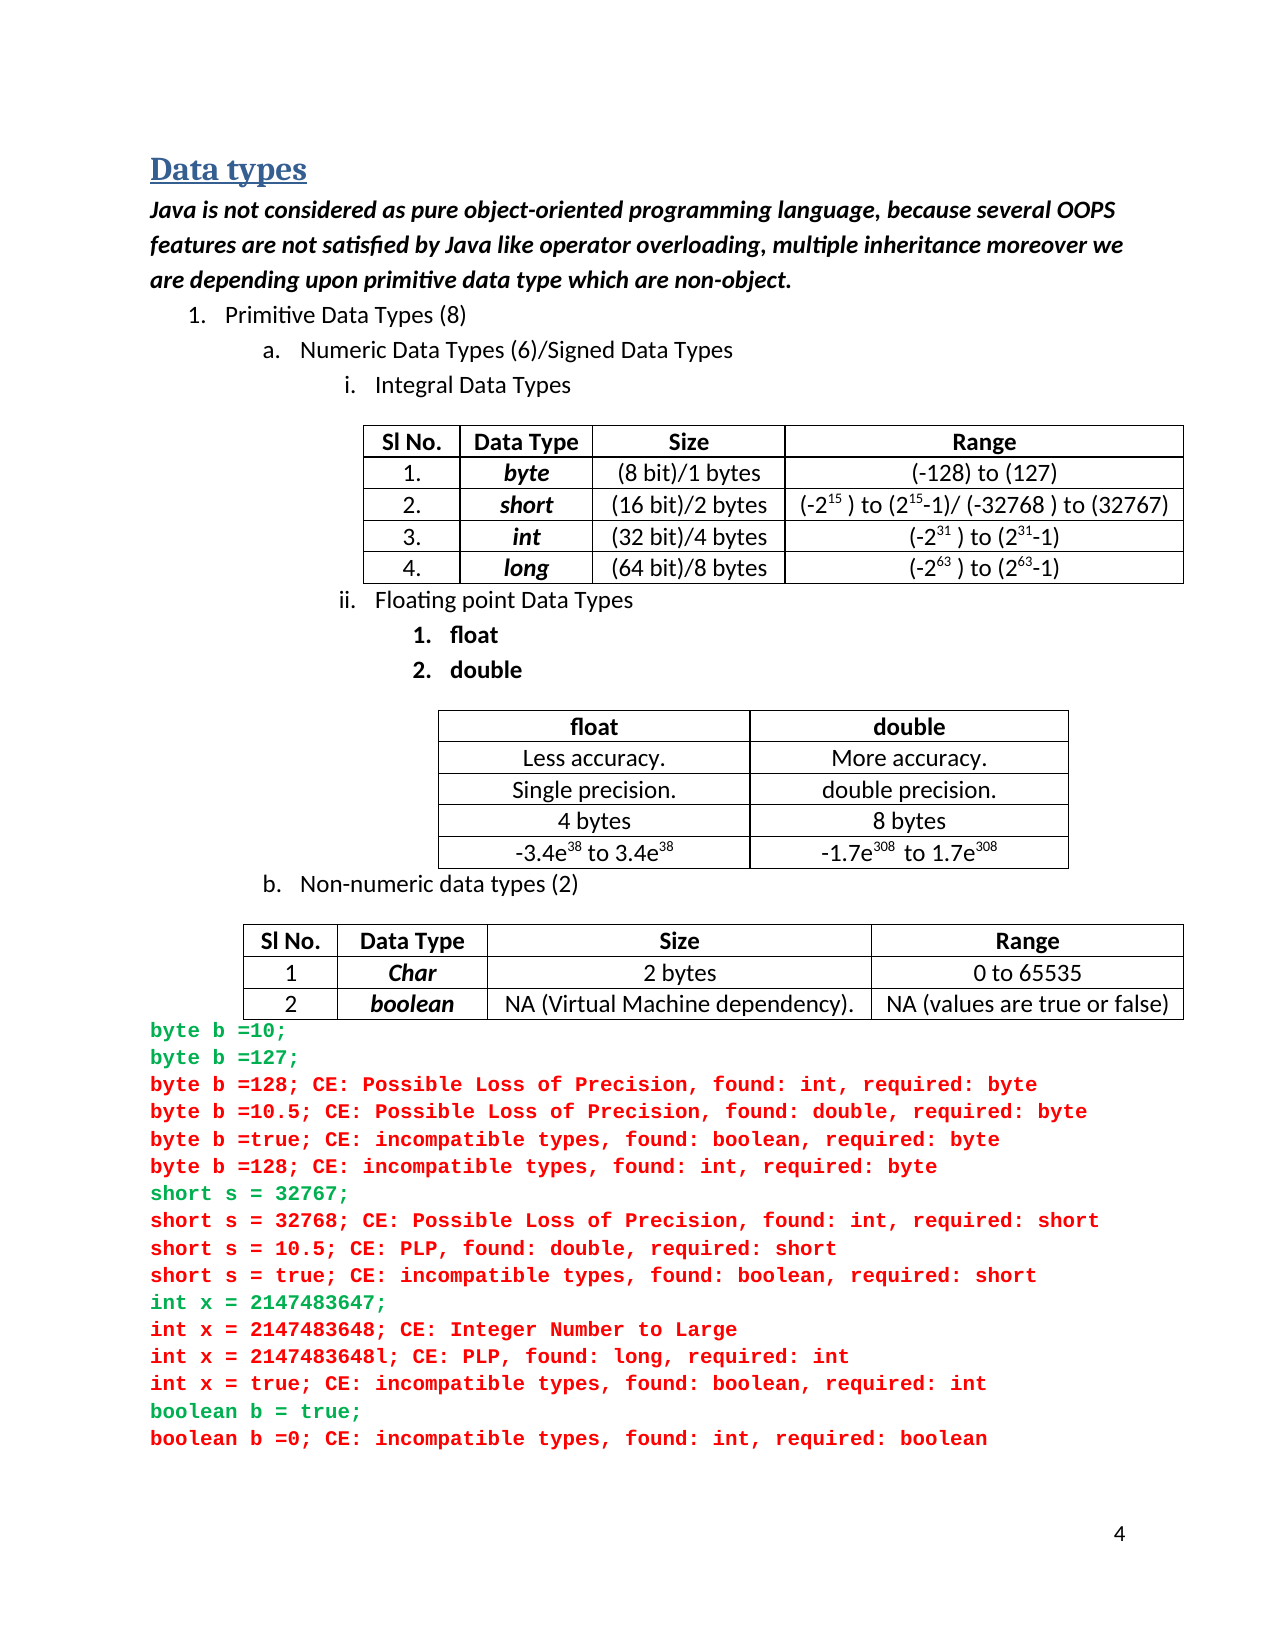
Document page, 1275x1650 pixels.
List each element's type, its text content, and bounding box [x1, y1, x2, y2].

list Floating point Data Types [356, 584, 1125, 614]
table_cell 2 bytes [488, 957, 871, 987]
table_cell (8 bit)/1 bytes [593, 458, 784, 488]
list double [412, 654, 1125, 684]
table_cell NA (Virtual Machine dependency). [488, 989, 871, 1019]
text int x = 2147483648l; CE: PLP, found: long, required: int [150, 1346, 1125, 1370]
text int x = 2147483648; CE: Integer Number to Large [150, 1319, 1125, 1343]
table_cell (32 bit)/4 bytes [593, 521, 784, 551]
table_cell Less accuracy. [439, 742, 749, 773]
table_cell NA (values are true or false) [872, 989, 1183, 1019]
table_header float [439, 711, 749, 741]
table_cell 1 [244, 957, 337, 987]
text int x = 2147483647; [150, 1292, 1125, 1316]
table_cell 4. [364, 552, 459, 583]
list Integral Data Types [356, 369, 1125, 399]
table_cell (64 bit)/8 bytes [593, 552, 784, 583]
table_cell byte [461, 458, 592, 488]
table_cell int [461, 521, 592, 551]
text byte b =true; CE: incompatible types, found: boolean, required: byte [150, 1129, 1125, 1152]
text byte b =10.5; CE: Possible Loss of Precision, found: double, required: byte [150, 1102, 1125, 1125]
text byte b =128; CE: incompatible types, found: int, required: byte [150, 1156, 1125, 1179]
list Primitive Data Types (8) [187, 299, 1125, 329]
table_header Sl No. [364, 426, 459, 456]
table_cell 3. [364, 521, 459, 551]
subtitle Data types [150, 150, 1125, 188]
text boolean b =0; CE: incompatible types, found: int, required: boolean [150, 1428, 1125, 1451]
text Java is not considered as pure object-oriented programming language, because several OOPS features are not satisfied by Java like operator overloading, multiple inheritance moreover we are depending upon primitive data type which are non-object. [150, 194, 1125, 294]
table_cell (-128) to (127) [786, 458, 1183, 488]
text short s = true; CE: incompatible types, found: boolean, required: short [150, 1265, 1125, 1288]
table_cell boolean [338, 989, 487, 1019]
text short s = 10.5; CE: PLP, found: double, required: short [150, 1237, 1125, 1261]
table_cell 2. [364, 489, 459, 519]
table_cell (-215 ) to (215-1)/ (-32768 ) to (32767) [786, 489, 1183, 519]
table_cell long [461, 552, 592, 583]
text byte b =10; [150, 1020, 1125, 1044]
table_header Range [786, 426, 1183, 456]
table_cell (-231 ) to (231-1) [786, 521, 1183, 551]
table_cell 2 [244, 989, 337, 1019]
table_cell 4 bytes [439, 805, 749, 836]
table_cell short [461, 489, 592, 519]
text short s = 32767; [150, 1183, 1125, 1207]
table_header Range [872, 925, 1183, 956]
text boolean b = true; [150, 1401, 1125, 1424]
table_cell -3.4e38 to 3.4e38 [439, 837, 749, 867]
list Numeric Data Types (6)/Signed Data Types [262, 334, 1125, 364]
table_cell (16 bit)/2 bytes [593, 489, 784, 519]
list float [412, 619, 1125, 649]
table_header double [751, 711, 1068, 741]
table_header Sl No. [244, 925, 337, 956]
text int x = true; CE: incompatible types, found: boolean, required: int [150, 1373, 1125, 1397]
table_cell Char [338, 957, 487, 987]
text byte b =128; CE: Possible Loss of Precision, found: int, required: byte [150, 1074, 1125, 1098]
table_header Data Type [461, 426, 592, 456]
list Non-numeric data types (2) [262, 868, 1125, 899]
table_cell More accuracy. [751, 742, 1068, 773]
table_cell double precision. [751, 774, 1068, 804]
table_cell Single precision. [439, 774, 749, 804]
text byte b =127; [150, 1047, 1125, 1071]
table_cell -1.7e308 to 1.7e308 [751, 837, 1068, 867]
table_cell 8 bytes [751, 805, 1068, 836]
text short s = 32768; CE: Possible Loss of Precision, found: int, required: short [150, 1210, 1125, 1234]
table_cell (-263 ) to (263-1) [786, 552, 1183, 583]
table_header Size [488, 925, 871, 956]
table_cell 0 to 65535 [872, 957, 1183, 987]
table_cell 1. [364, 458, 459, 488]
table_header Data Type [338, 925, 487, 956]
table_header Size [593, 426, 784, 456]
